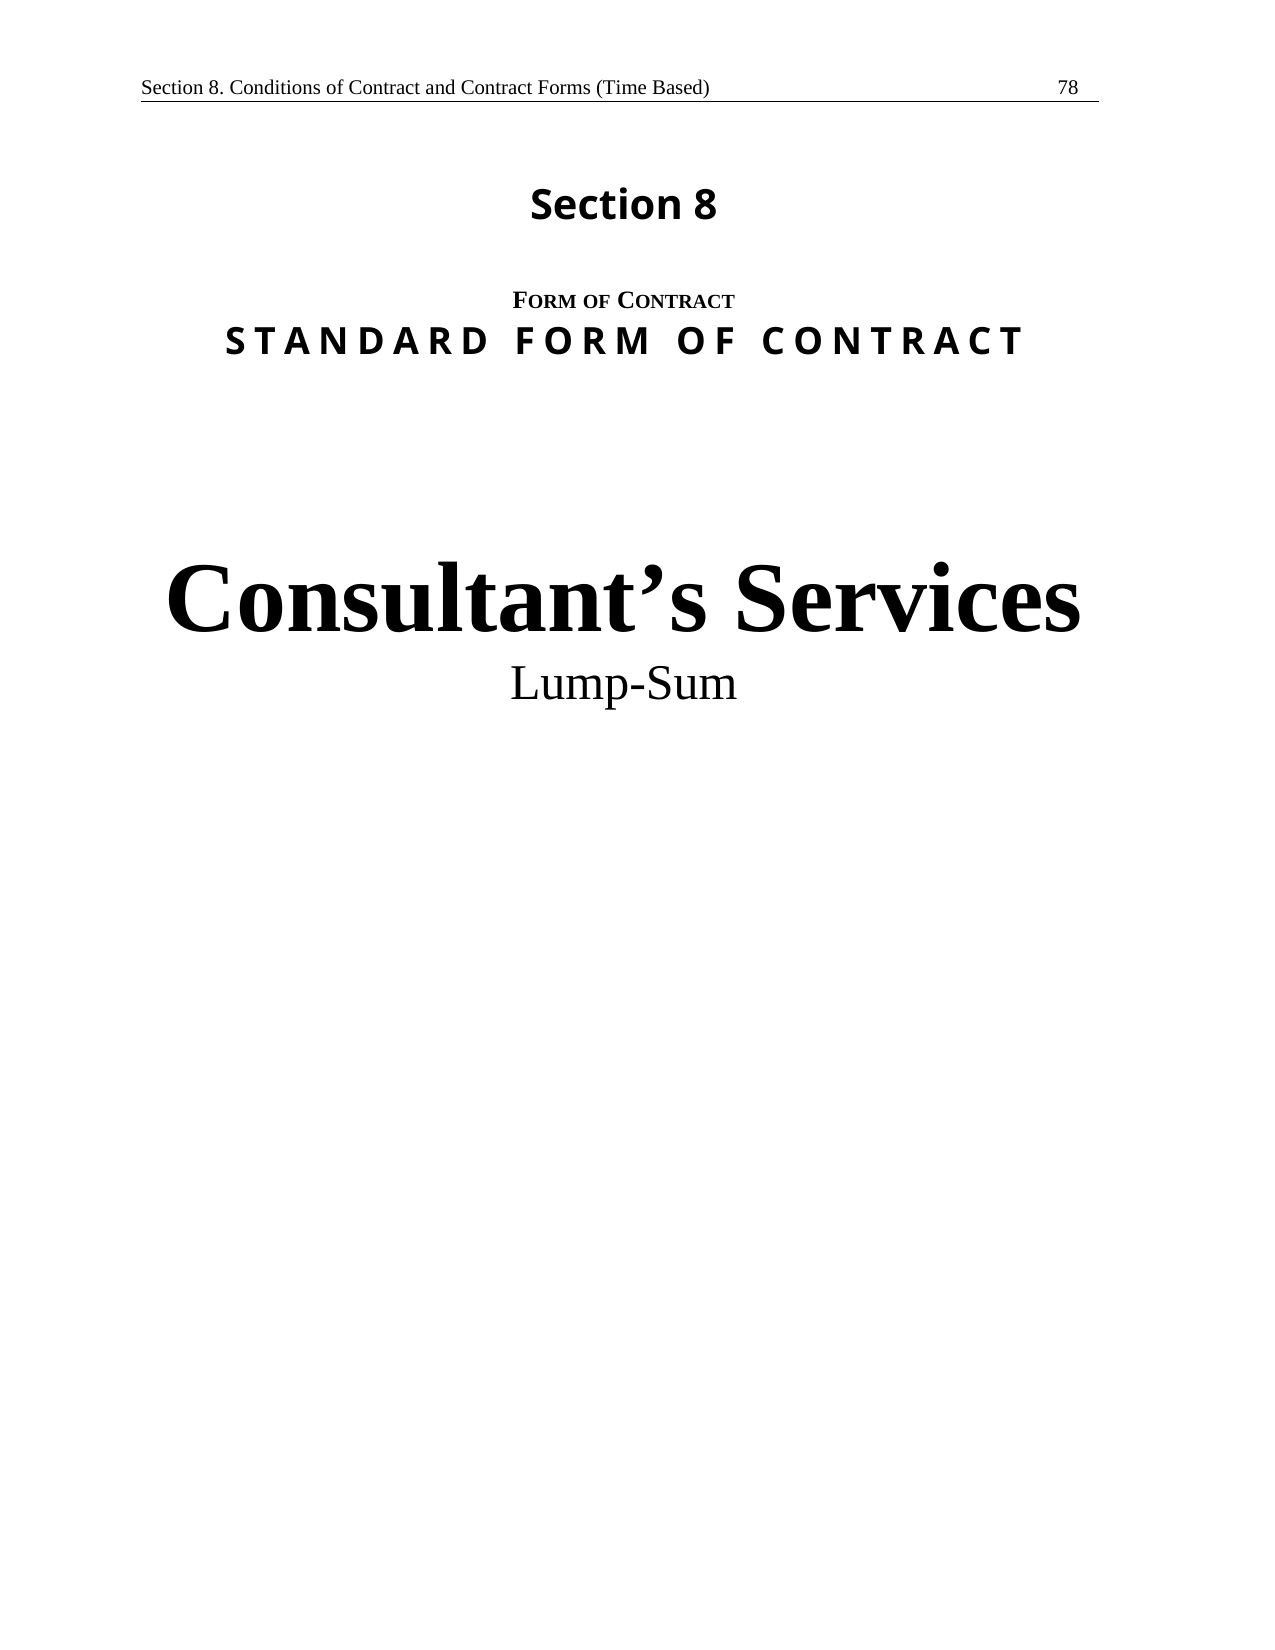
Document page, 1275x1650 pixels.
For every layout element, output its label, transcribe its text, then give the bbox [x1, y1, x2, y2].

text STANDARD FORM OF CONTRACT [141, 314, 1106, 365]
subtitle Section 8 [141, 175, 1106, 232]
subtitle Form of Contract [141, 286, 1106, 314]
text Consultant’s Services [141, 538, 1106, 653]
text Lump-Sum [141, 653, 1106, 710]
